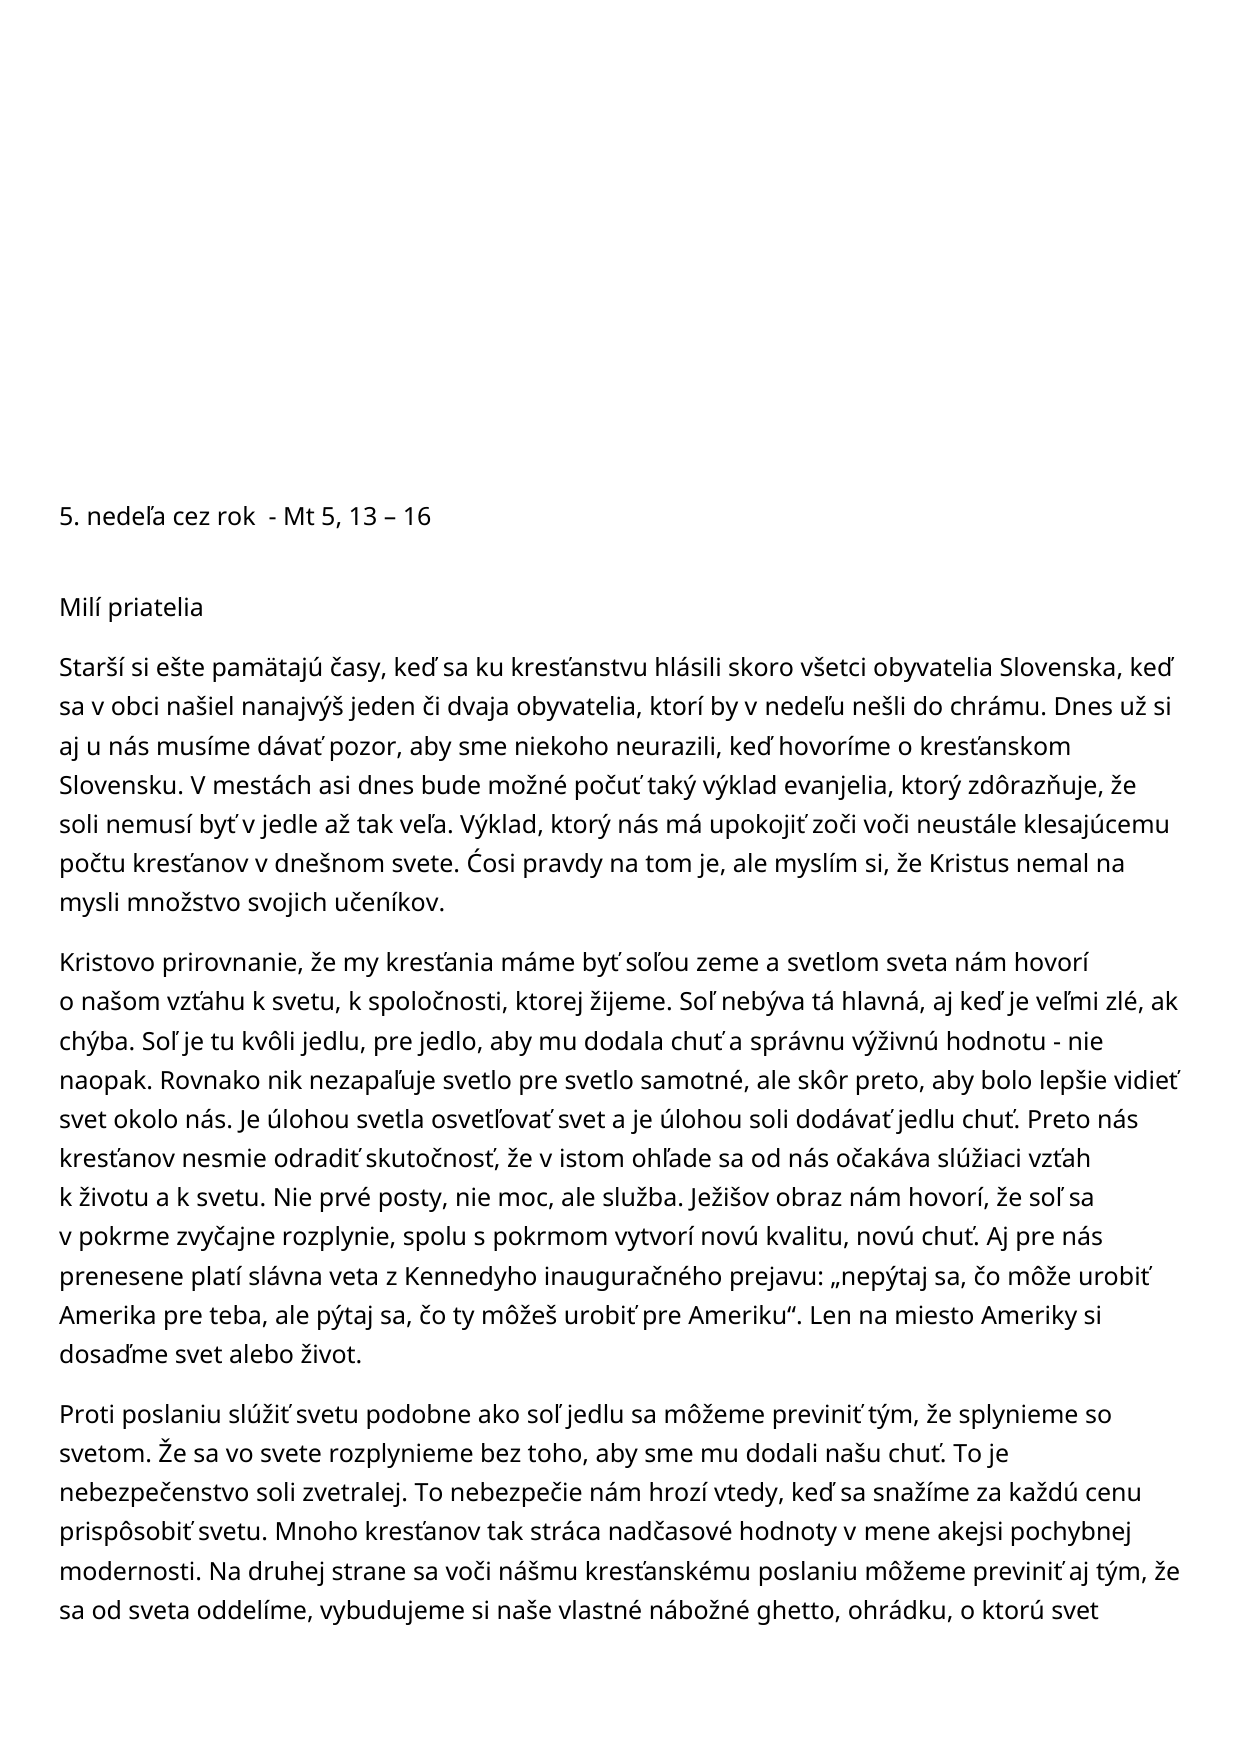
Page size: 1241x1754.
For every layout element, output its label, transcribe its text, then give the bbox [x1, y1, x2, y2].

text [59, 1396, 1181, 1626]
text Kristovo prirovnanie, že my kresťania máme byť soľou zeme a svetlom sveta nám hovorí o našom vzťahu k svetu, k spoločnosti, ktorej žijeme. Soľ nebýva tá hlavná, aj keď je veľmi zlé, ak chýba. Soľ je tu kvôli jedlu, pre jedlo, aby mu dodala chuť a správnu výživnú hodnotu - nie naopak. Rovnako nik nezapaľuje svetlo pre svetlo samotné, ale skôr preto, aby bolo lepšie vidieť svet okolo nás. Je úlohou svetla osvetľovať svet a je úlohou soli dodávať jedlu chuť. Preto nás kresťanov nesmie odradiť skutočnosť, že v istom ohľade sa od nás očakáva slúžiaci vzťah k životu a k svetu. Nie prvé posty, nie moc, ale služba. Ježišov obraz nám hovorí, že soľ sa v pokrme zvyčajne rozplynie, spolu s pokrmom vytvorí novú kvalitu, novú chuť. Aj pre nás prenesene platí slávna veta z Kennedyho inauguračného prejavu: „nepýtaj sa, čo môže urobiť Amerika pre teba, ale pýtaj sa, čo ty môžeš urobiť pre Ameriku“. Len na miesto Ameriky si dosaďme svet alebo život. [59, 945, 1181, 1371]
text 5. nedeľa cez rok - Mt 5, 13 – 16 [59, 498, 1181, 565]
text Milí priatelia [59, 590, 1181, 624]
text Starší si ešte pamätajú časy, keď sa ku kresťanstvu hlásili skoro všetci obyvatelia Slovenska, keď sa v obci našiel nanajvýš jeden či dvaja obyvatelia, ktorí by v nedeľu nešli do chrámu. Dnes už si aj u nás musíme dávať pozor, aby sme niekoho neurazili, keď hovoríme o kresťanskom Slovensku. V mestách asi dnes bude možné počuť taký výklad evanjelia, ktorý zdôrazňuje, že soli nemusí byť v jedle až tak veľa. Výklad, ktorý nás má upokojiť zoči voči neustále klesajúcemu počtu kresťanov v dnešnom svete. Ćosi pravdy na tom je, ale myslím si, že Kristus nemal na mysli množstvo svojich učeníkov. [59, 650, 1181, 919]
